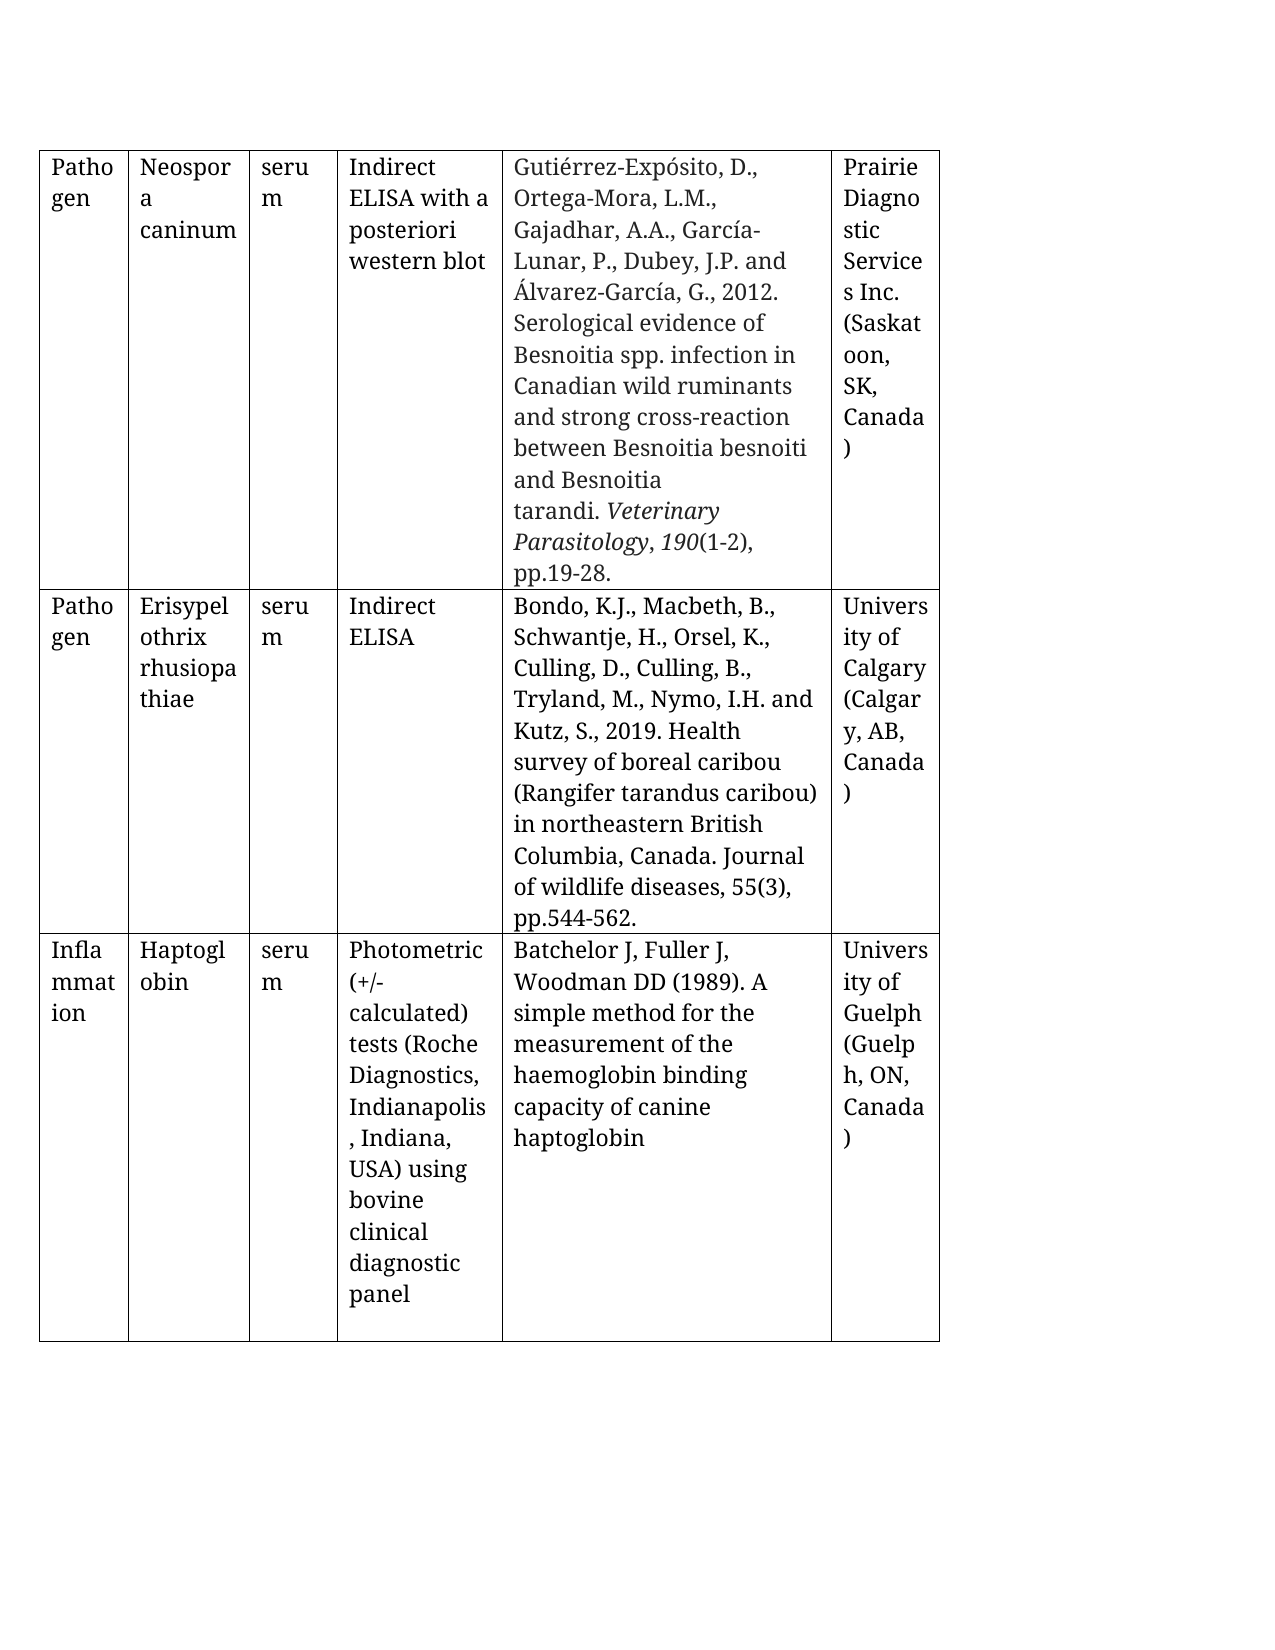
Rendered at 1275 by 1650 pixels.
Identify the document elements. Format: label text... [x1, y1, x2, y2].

table_cell Bondo, K.J., Macbeth, B., Schwantje, H., Orsel, K., Culling, D., Culling, B., Tryland, M., Nymo, I.H. and Kutz, S., 2019. Health survey of boreal caribou (Rangifer tarandus caribou) in northeastern British Columbia, Canada. Journal of wildlife diseases, 55(3), pp.544-562. [503, 590, 831, 933]
table_cell Inflammation [40, 934, 128, 1341]
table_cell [832, 151, 939, 588]
table_cell Pathogen [40, 151, 128, 588]
table_cell serum [250, 590, 337, 933]
table_cell Indirect ELISA [338, 590, 502, 933]
table_cell Erisypelothrix rhusiopathiae [129, 590, 249, 933]
table_cell Indirect ELISA with a posteriori western blot [338, 151, 502, 588]
table_cell Haptoglobin [129, 934, 249, 1341]
table_cell serum [250, 934, 337, 1341]
table_cell Neospora caninum [129, 151, 249, 588]
table_cell serum [250, 151, 337, 588]
table_cell University of Calgary (Calgary, AB, Canada) [832, 590, 939, 933]
table_cell Gutiérrez-Expósito, D., Ortega-Mora, L.M., Gajadhar, A.A., García-Lunar, P., Dubey, J.P. and Álvarez-García, G., 2012. Serological evidence of Besnoitia spp. infection in Canadian wild ruminants and strong cross-reaction between Besnoitia besnoiti and Besnoitia tarandi. Veterinary Parasitology, 190(1-2), pp.19-28. [503, 151, 831, 588]
table_cell Photometric (+/- calculated) tests (Roche Diagnostics, Indianapolis, Indiana, USA) using bovine clinical diagnostic panel [338, 934, 502, 1341]
table_cell Pathogen [40, 590, 128, 933]
table_cell University of Guelph (Guelph, ON, Canada) [832, 934, 939, 1341]
table_cell Batchelor J, Fuller J, Woodman DD (1989). A simple method for the measurement of the haemoglobin binding capacity of canine haptoglobin [503, 934, 831, 1341]
